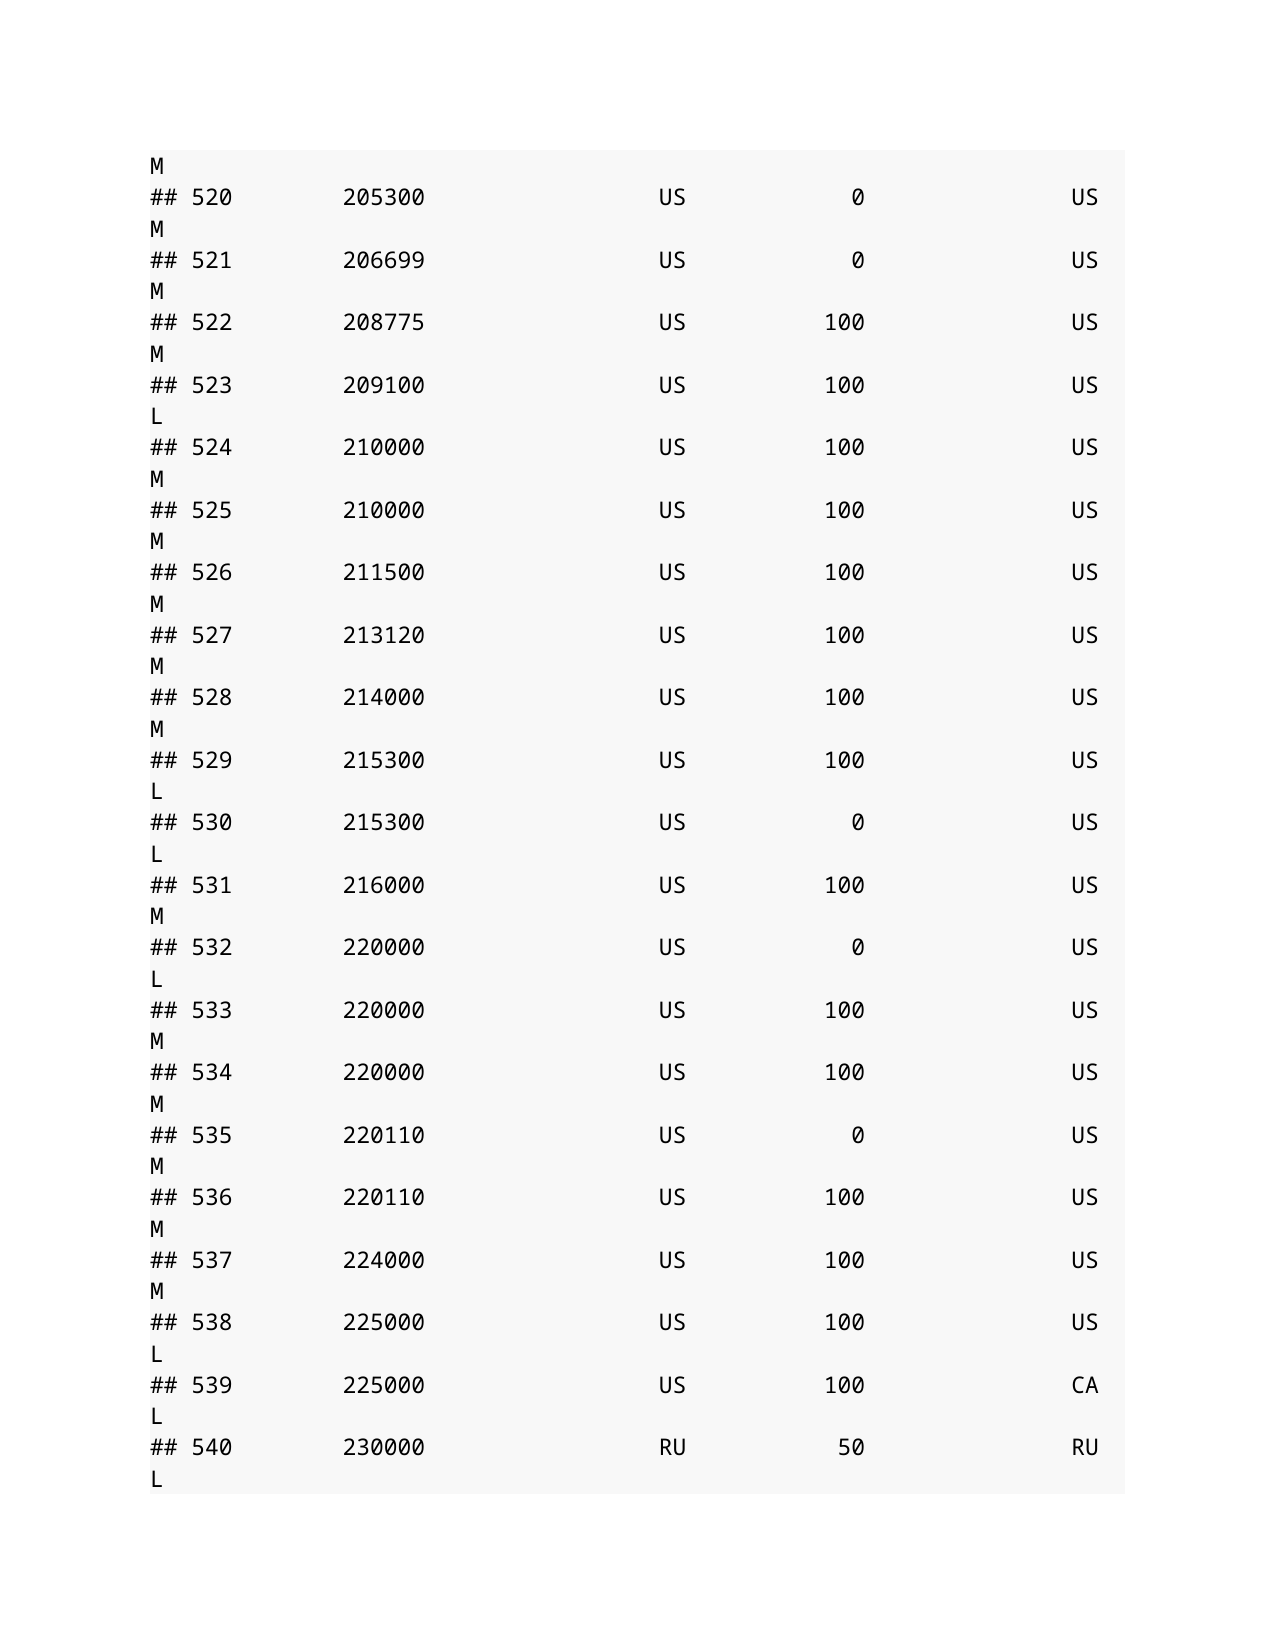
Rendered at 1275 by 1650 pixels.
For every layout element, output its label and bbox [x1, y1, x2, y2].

text [150, 150, 1125, 1494]
